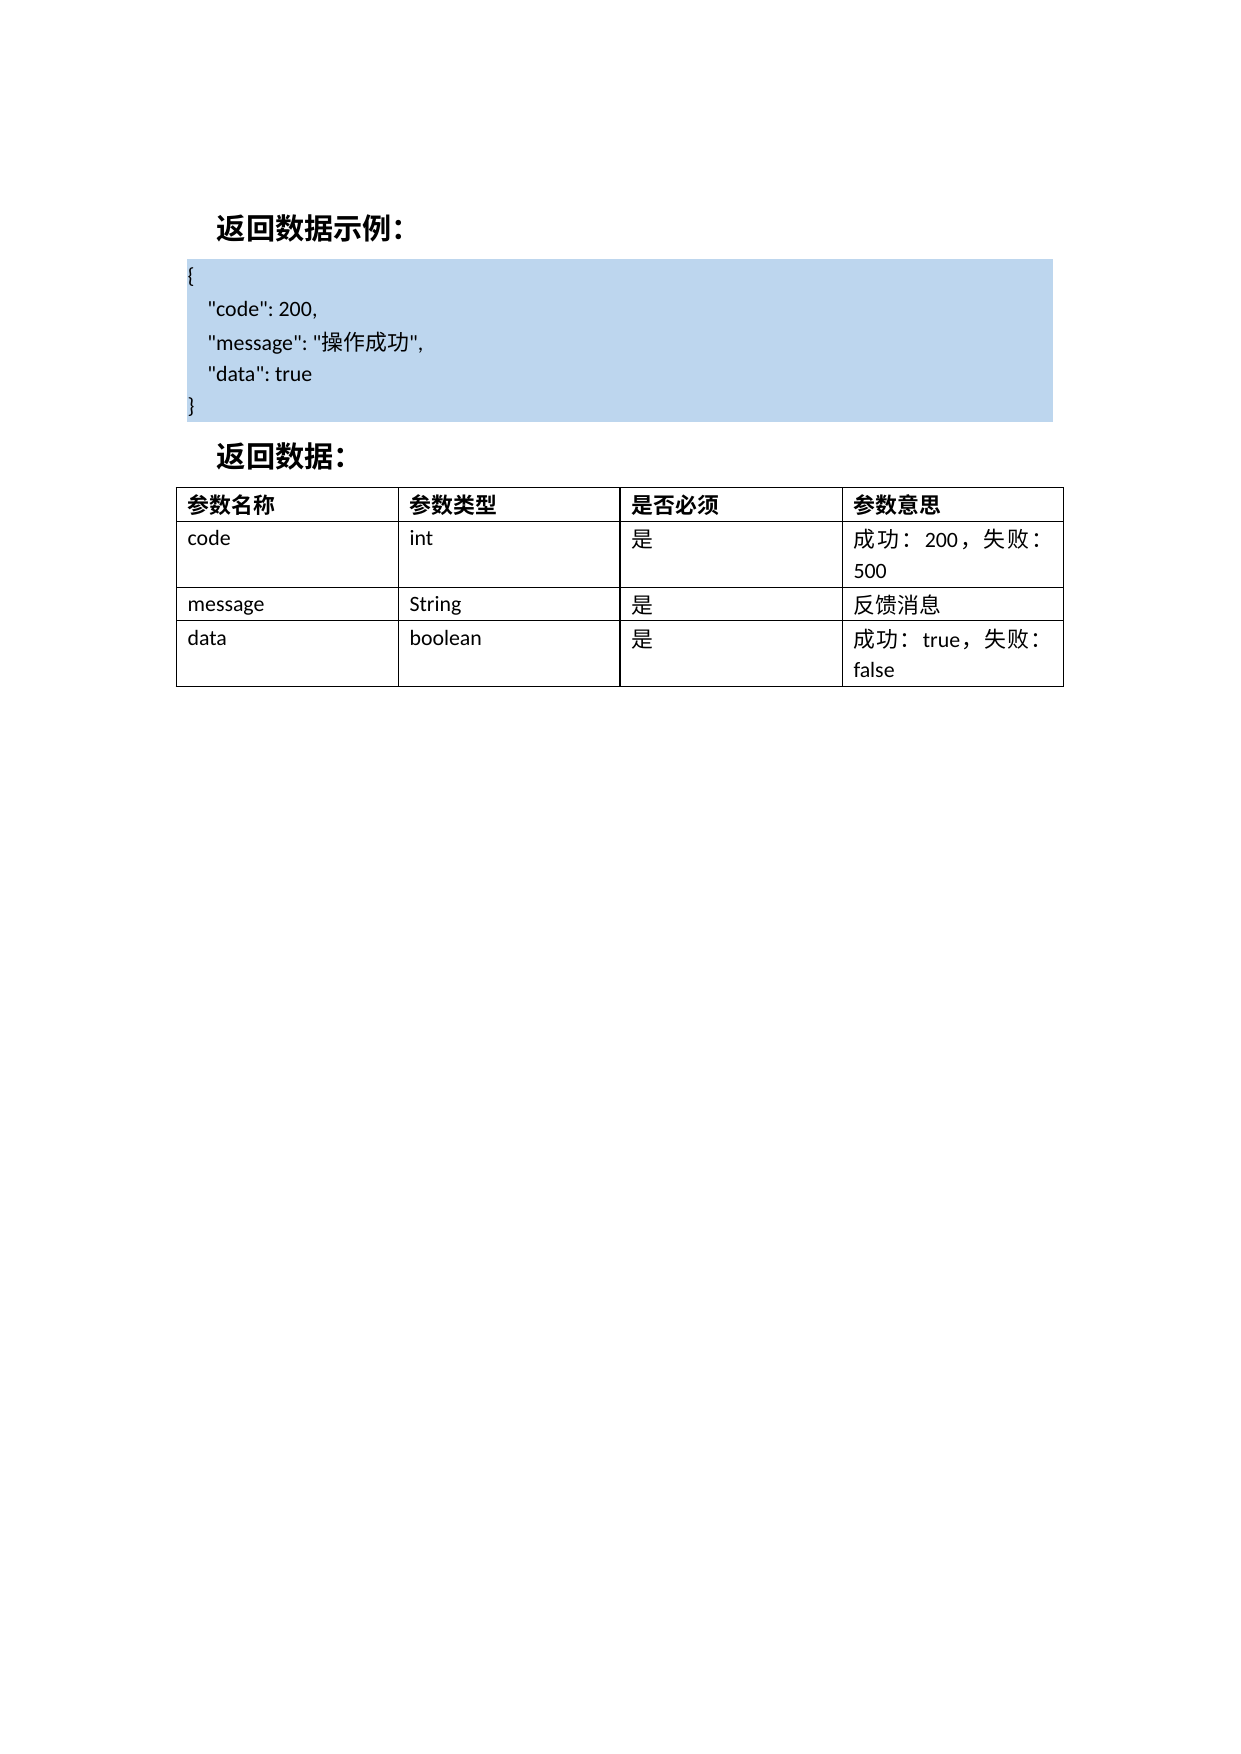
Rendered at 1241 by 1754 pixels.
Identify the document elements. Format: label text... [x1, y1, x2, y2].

text 返回数据： [187, 422, 1053, 487]
text "message": "操作成功", [187, 324, 1053, 357]
text { [187, 259, 1053, 292]
table_cell 是 [621, 621, 842, 686]
table_header 参数意思 [843, 488, 1063, 521]
table_cell int [399, 522, 619, 587]
table_cell boolean [399, 621, 619, 686]
table_cell 是 [621, 522, 842, 587]
text "code": 200, [187, 292, 1053, 324]
table_header 是否必须 [621, 488, 842, 521]
table_cell 是 [621, 588, 842, 620]
table_cell data [177, 621, 398, 686]
text } [187, 389, 1053, 422]
table_cell String [399, 588, 619, 620]
table_cell 成功：true，失败：false [843, 621, 1063, 686]
table_cell message [177, 588, 398, 620]
table_cell 成功：200，失败：500 [843, 522, 1063, 587]
text "data": true [187, 357, 1053, 389]
table_cell code [177, 522, 398, 587]
table_header 参数类型 [399, 488, 619, 521]
table_header 参数名称 [177, 488, 398, 521]
text 返回数据示例： [187, 194, 1053, 259]
table_cell 反馈消息 [843, 588, 1063, 620]
